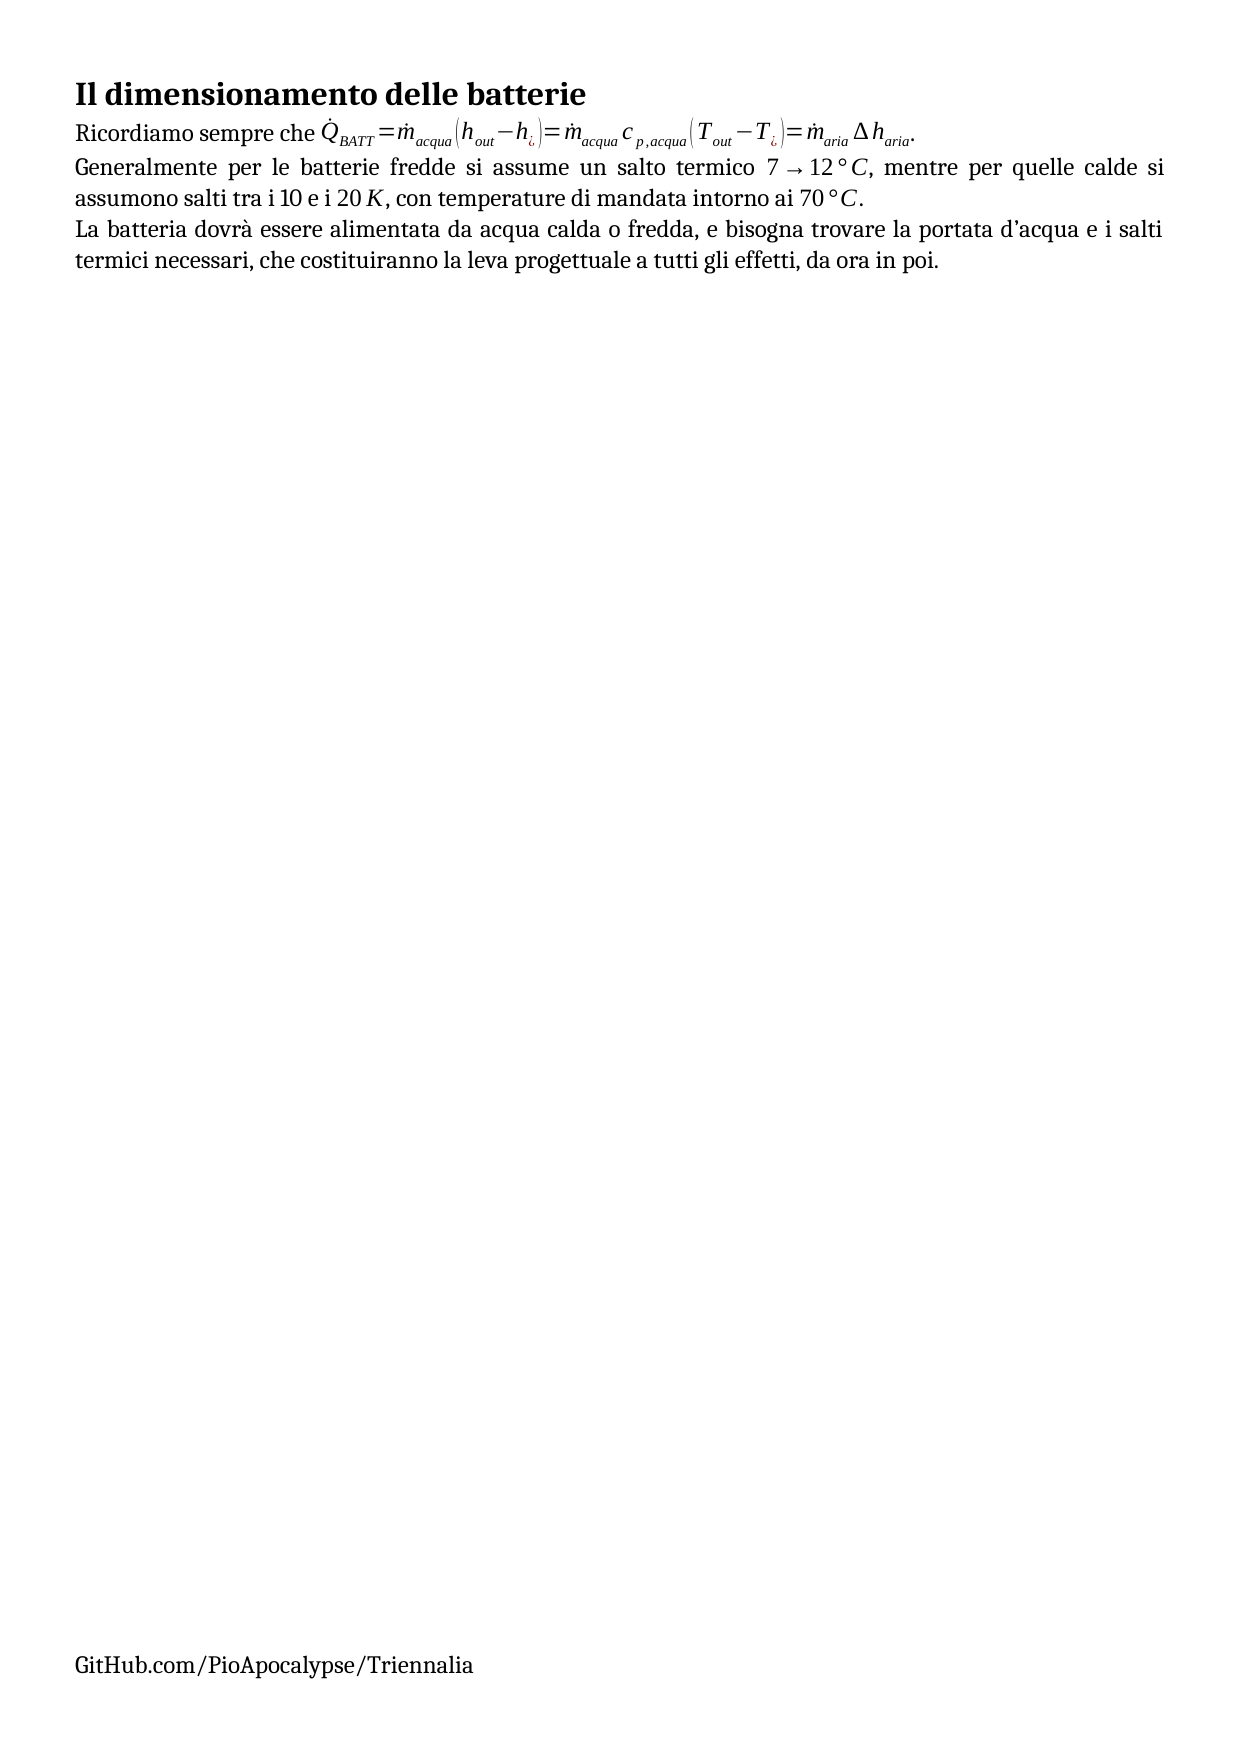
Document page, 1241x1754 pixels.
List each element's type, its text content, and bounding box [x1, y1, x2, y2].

text Il dimensionamento delle batterie [75, 75, 1165, 113]
text La batteria dovrà essere alimentata da acqua calda o fredda, e bisogna trovare la portata d’acqua e i salti termici necessari, che costituiranno la leva progettuale a tutti gli effetti, da ora in poi. [75, 215, 1165, 275]
text Generalmente per le batterie fredde si assume un salto termico , mentre per quelle calde si assumono salti tra i 10 e i , con temperature di mandata intorno ai . [75, 153, 1165, 213]
text Ricordiamo sempre che . [75, 116, 1165, 151]
